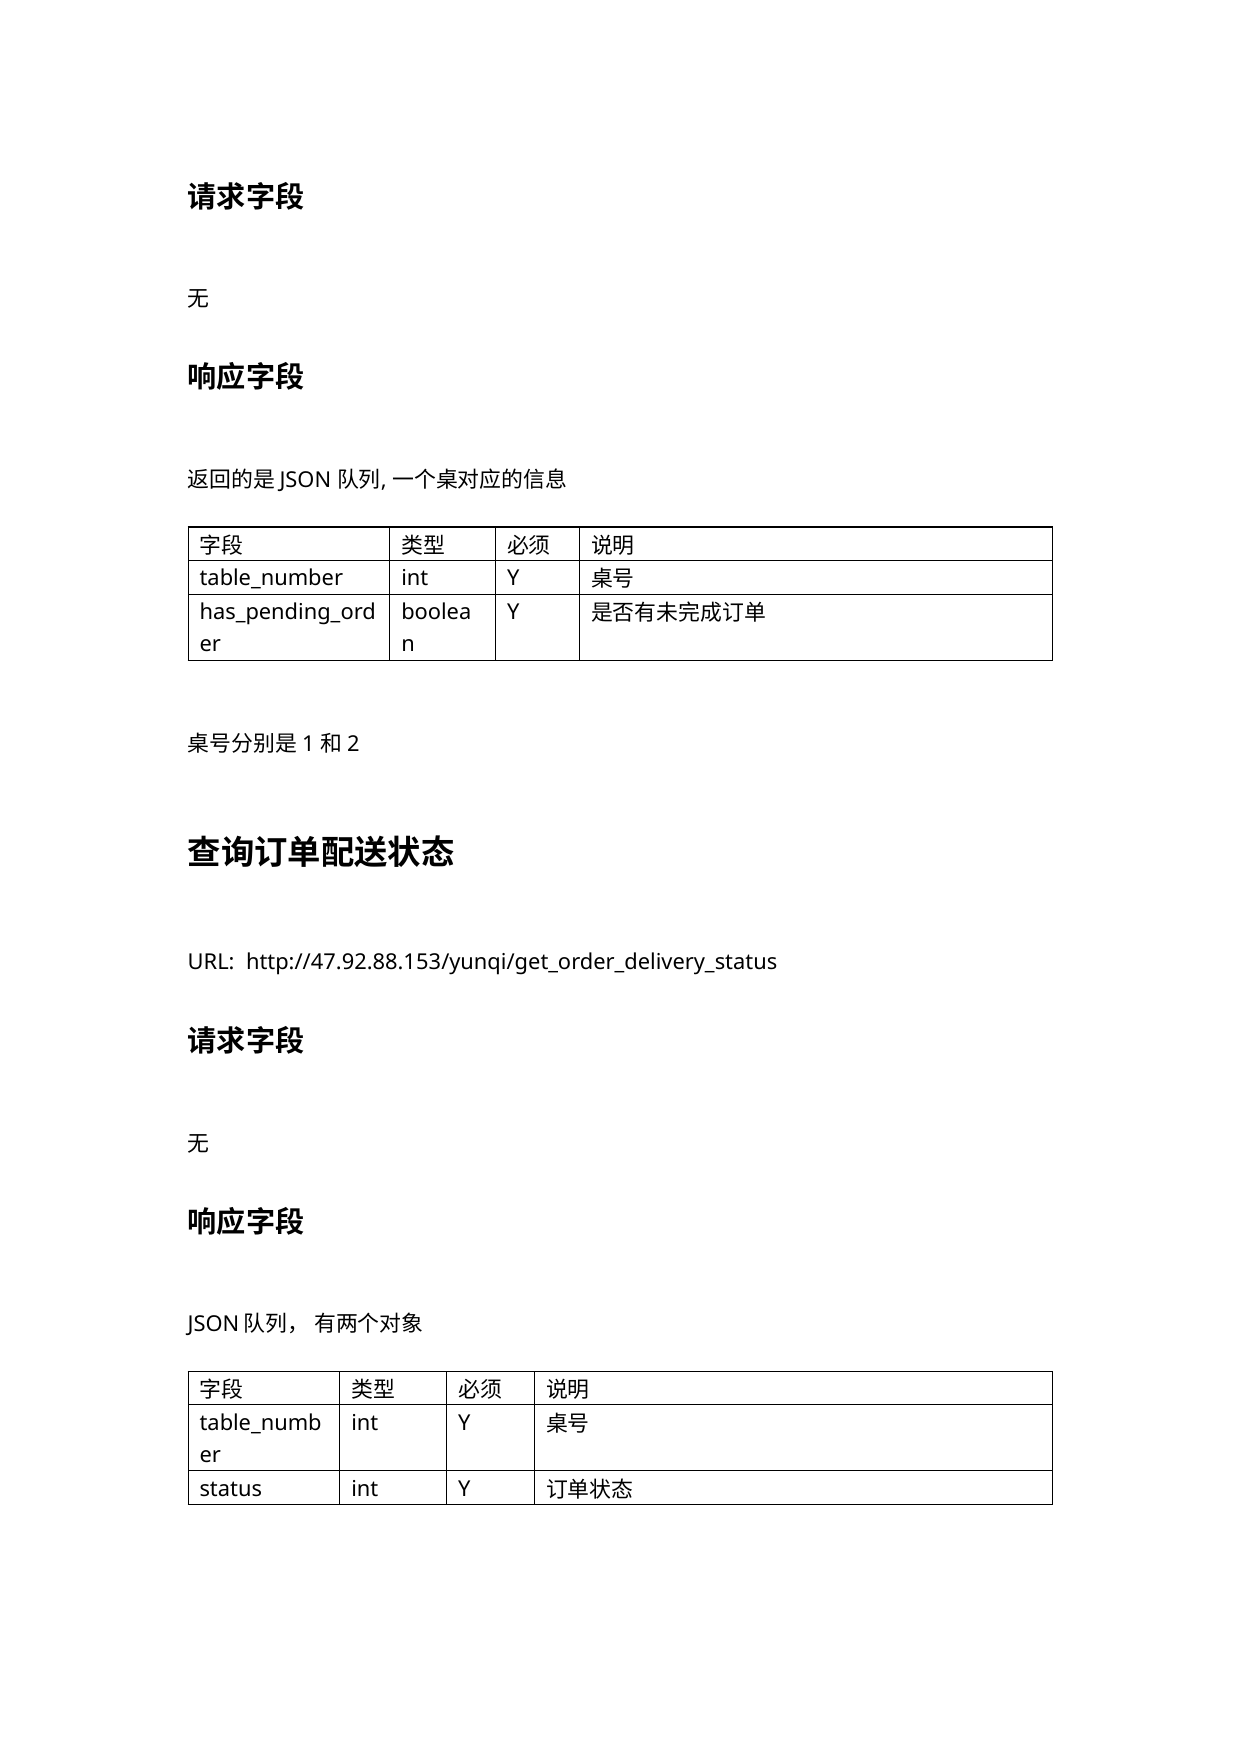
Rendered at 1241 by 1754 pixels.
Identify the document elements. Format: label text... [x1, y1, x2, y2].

table_header 类型 [340, 1372, 446, 1404]
table_header 字段 [189, 1372, 339, 1404]
subtitle 响应字段 [187, 1187, 1053, 1252]
subtitle 查询订单配送状态 [187, 818, 1053, 883]
table_cell 订单状态 [535, 1471, 1052, 1504]
text 无 [187, 1125, 1053, 1158]
table_header 说明 [535, 1372, 1052, 1404]
text 桌号分别是 1 和 2 [187, 726, 1053, 758]
table_header 说明 [580, 528, 1052, 560]
table_cell int [340, 1471, 446, 1504]
table_header 必须 [447, 1372, 534, 1404]
table_header 必须 [496, 528, 579, 560]
table_cell int [390, 561, 495, 593]
text URL: http://47.92.88.153/yunqi/get_order_delivery_status [187, 945, 1053, 977]
subtitle 请求字段 [187, 162, 1053, 227]
table_cell table_number [189, 561, 389, 593]
table_cell status [189, 1471, 339, 1504]
text JSON队列， 有两个对象 [187, 1306, 1053, 1338]
table_cell Y [447, 1405, 534, 1470]
subtitle 响应字段 [187, 342, 1053, 407]
table_cell boolean [390, 595, 495, 659]
table_cell 桌号 [535, 1405, 1052, 1470]
table_header 类型 [390, 528, 495, 560]
table_cell Y [447, 1471, 534, 1504]
table_cell has_pending_order [189, 595, 389, 659]
table_cell Y [496, 595, 579, 659]
table_cell 桌号 [580, 561, 1052, 593]
table_cell 是否有未完成订单 [580, 595, 1052, 659]
table_cell Y [496, 561, 579, 593]
text 无 [187, 281, 1053, 313]
table_cell table_number [189, 1405, 339, 1470]
table_cell int [340, 1405, 446, 1470]
subtitle 请求字段 [187, 1006, 1053, 1071]
table_header 字段 [189, 528, 389, 560]
text 返回的是JSON 队列, 一个桌对应的信息 [187, 461, 1053, 494]
